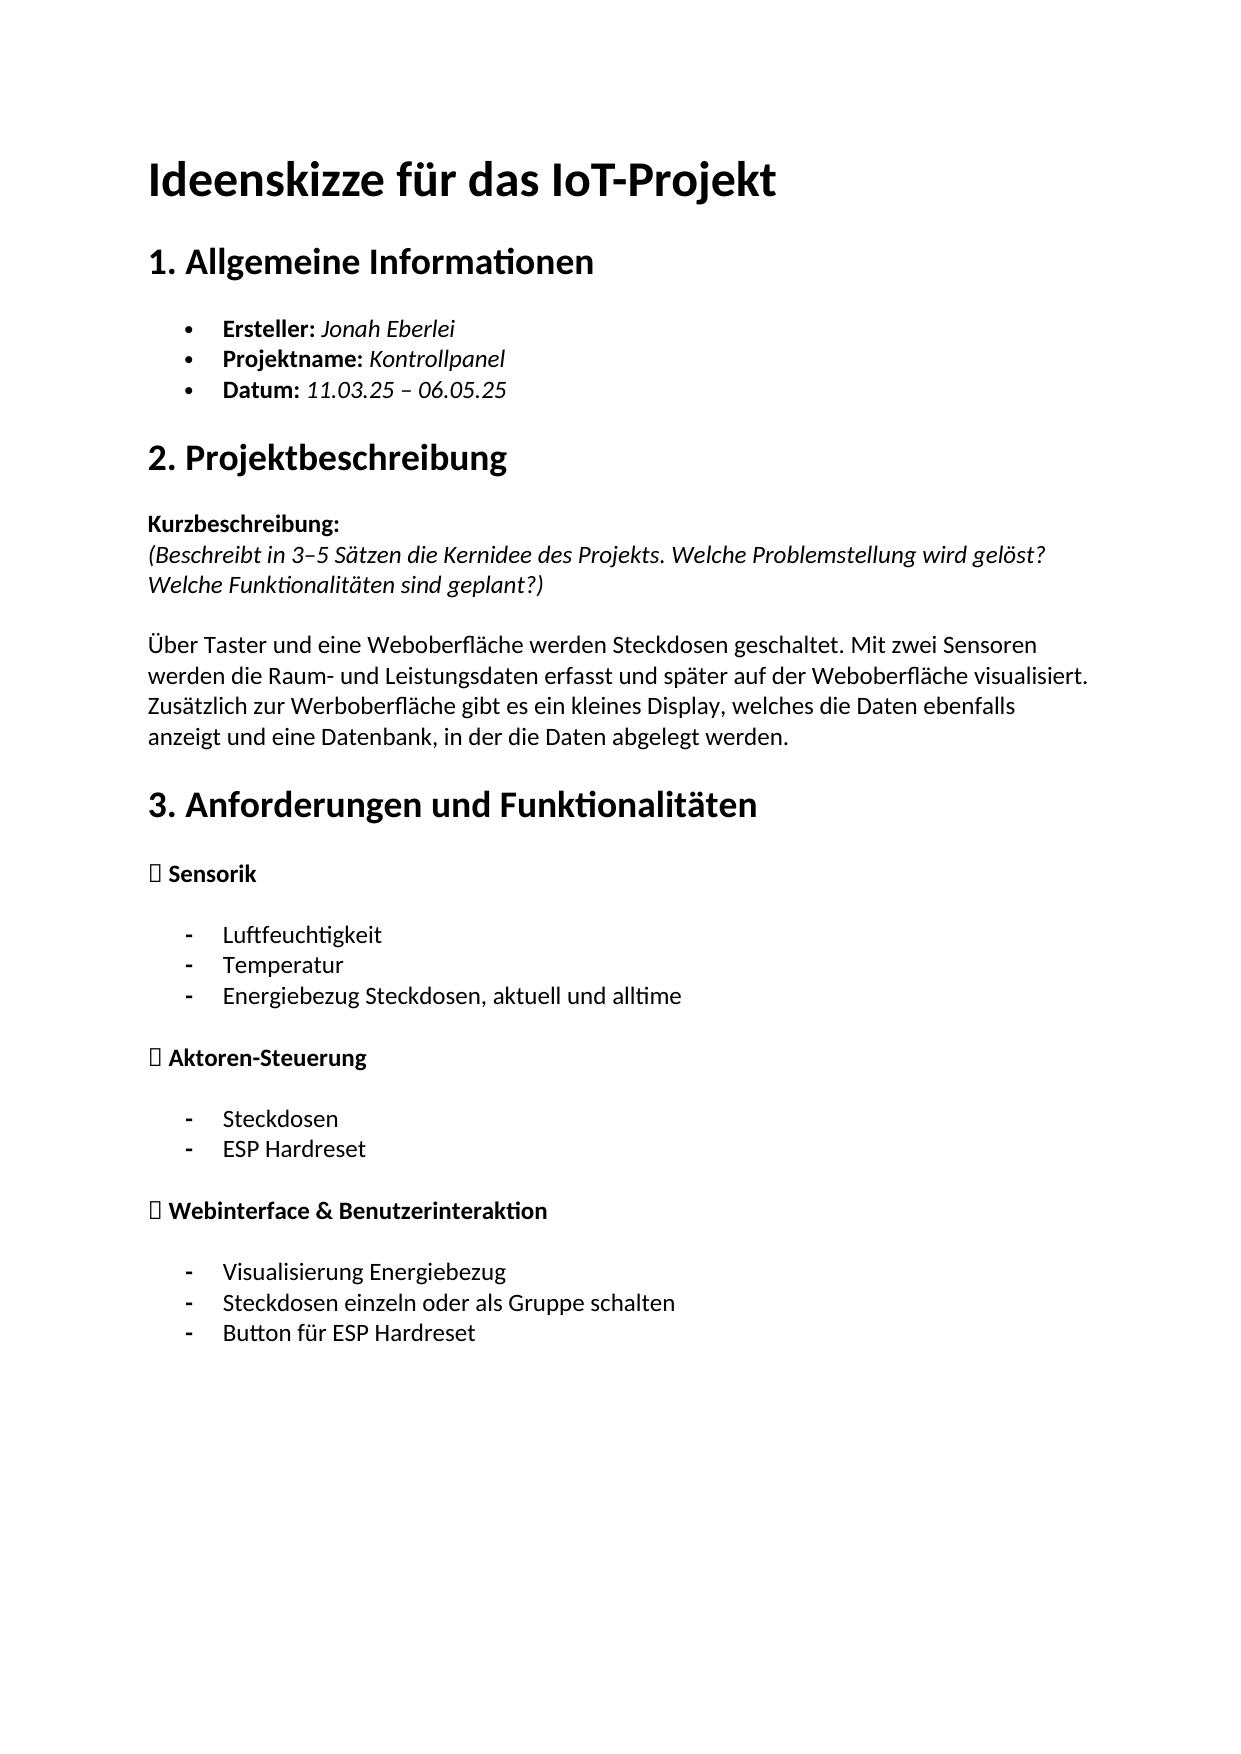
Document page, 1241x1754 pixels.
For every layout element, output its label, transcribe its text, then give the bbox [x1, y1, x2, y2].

text ✅ Sensorik [148, 856, 1093, 889]
list Steckdosen [185, 1103, 1093, 1133]
list Ersteller: Jonah Eberlei [185, 313, 1093, 343]
text ✅ Aktoren-Steuerung [148, 1039, 1093, 1073]
text 3. Anforderungen und Funktionalitäten [148, 781, 1093, 826]
text Über Taster und eine Weboberfläche werden Steckdosen geschaltet. Mit zwei Sensoren werden die Raum- und Leistungsdaten erfasst und später auf der Weboberfläche visualisiert. Zusätzlich zur Werboberfläche gibt es ein kleines Display, welches die Daten ebenfalls anzeigt und eine Datenbank, in der die Daten abgelegt werden. [148, 629, 1093, 751]
list Button für ESP Hardreset [185, 1317, 1093, 1348]
text ✅ Webinterface & Benutzerinteraktion [148, 1193, 1093, 1227]
list ESP Hardreset [185, 1133, 1093, 1164]
text 2. Projektbeschreibung [148, 433, 1093, 479]
list Steckdosen einzeln oder als Gruppe schalten [185, 1287, 1093, 1317]
list Energiebezug Steckdosen, aktuell und alltime [185, 980, 1093, 1010]
list Projektname: Kontrollpanel [185, 343, 1093, 374]
list Visualisierung Energiebezug [185, 1256, 1093, 1287]
list Datum: 11.03.25 – 06.05.25 [185, 374, 1093, 404]
list Luftfeuchtigkeit [185, 919, 1093, 949]
text Kurzbeschreibung: (Beschreibt in 3–5 Sätzen die Kernidee des Projekts. Welche Problemstellung wird gelöst? Welche Funktionalitäten sind geplant?) [148, 508, 1093, 600]
text 1. Allgemeine Informationen [148, 238, 1093, 284]
list Temperatur [185, 949, 1093, 980]
text Ideenskizze für das IoT-Projekt [148, 148, 1093, 209]
